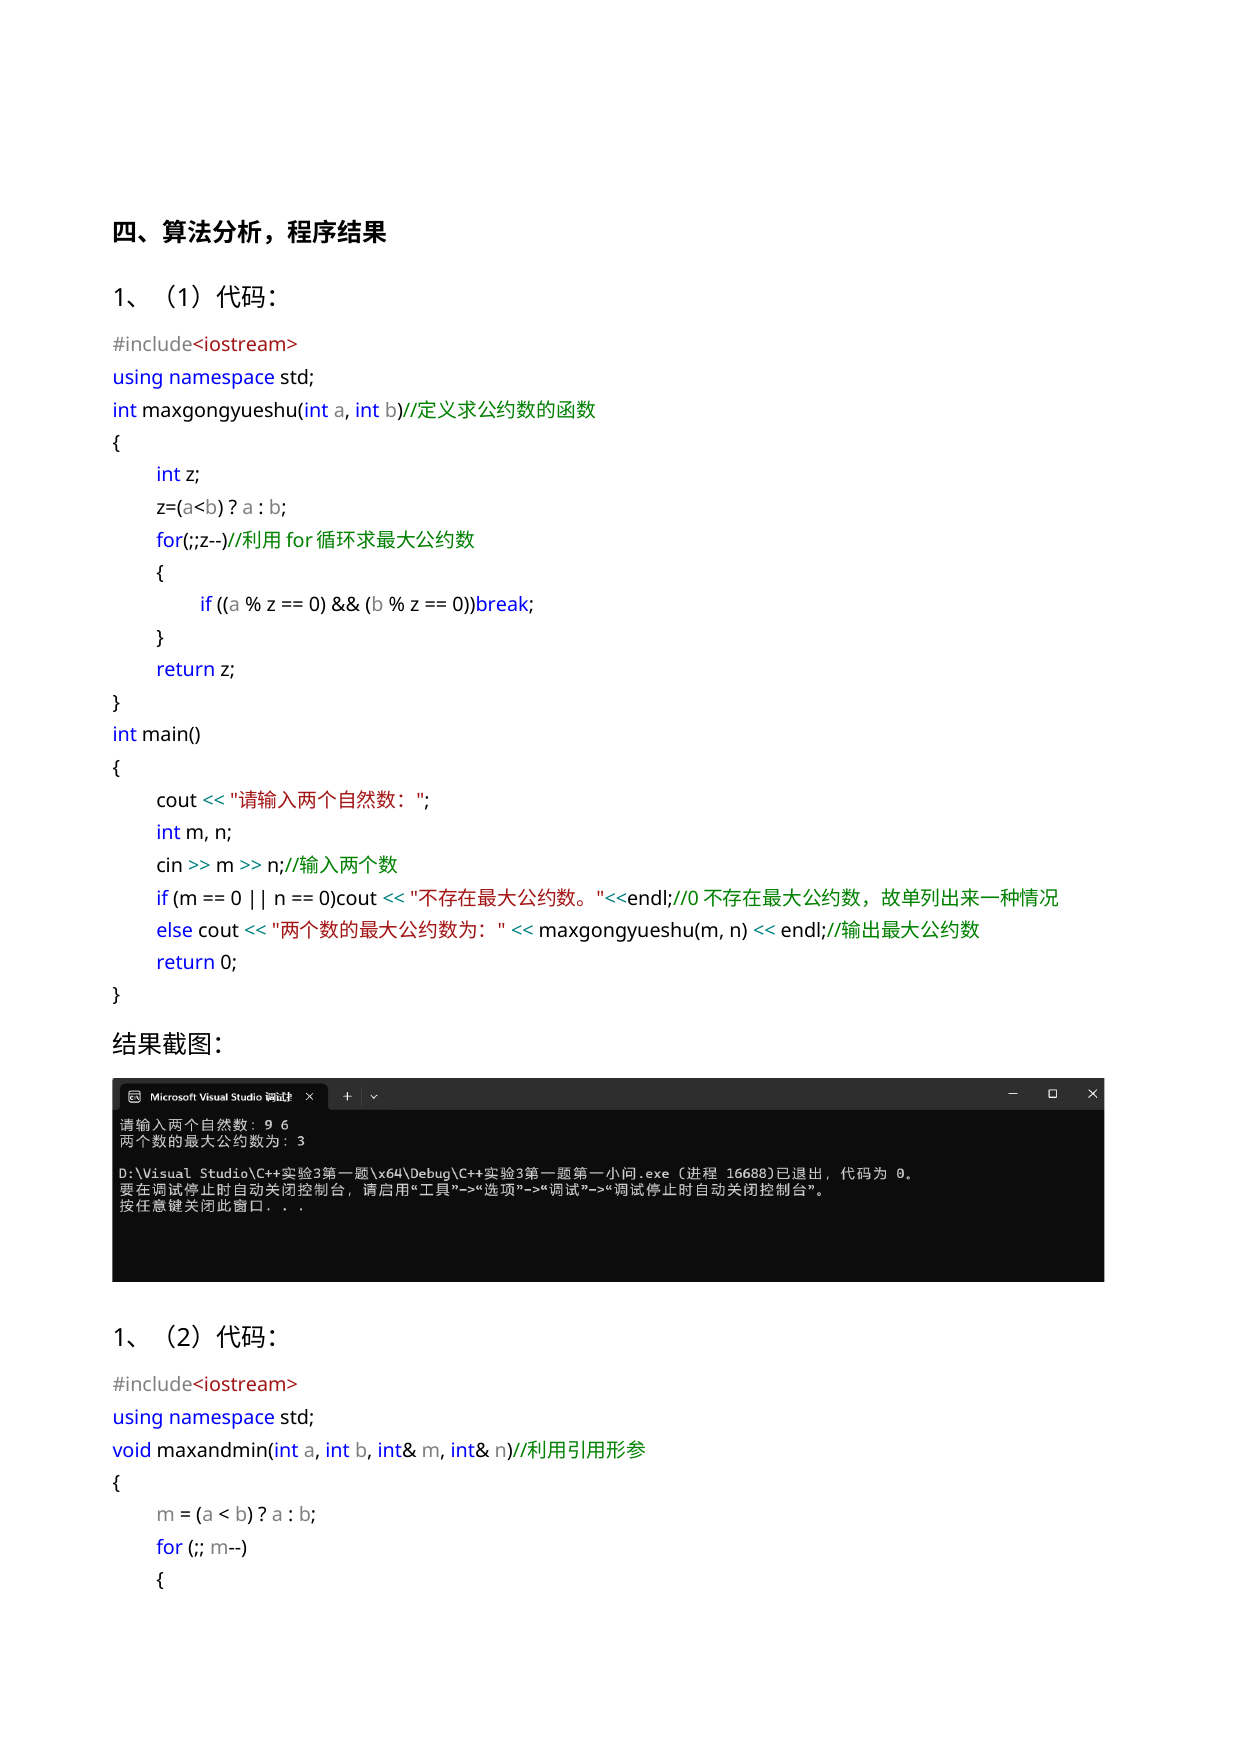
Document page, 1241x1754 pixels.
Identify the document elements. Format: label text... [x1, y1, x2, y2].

text using namespace std; [112, 361, 1118, 393]
text return 0; [112, 946, 1118, 978]
text { [112, 1563, 1118, 1596]
text { [112, 556, 1118, 588]
text int maxgongyueshu(int a, int b)//定义求公约数的函数 [112, 393, 1118, 426]
text { [112, 751, 1118, 783]
text if (m == 0 || n == 0)cout << "不存在最大公约数。"<<endl;//0不存在最大公约数，故单列出来一种情况 [112, 881, 1118, 913]
text 1、（1）代码： [112, 263, 1118, 328]
text { [112, 426, 1118, 458]
text int z; [112, 458, 1118, 491]
text if ((a % z == 0) && (b % z == 0))break; [112, 588, 1118, 621]
text } [112, 978, 1118, 1011]
text } [112, 686, 1118, 718]
text } [112, 621, 1118, 653]
text #include<iostream> [112, 1368, 1118, 1401]
text 结果截图： [112, 1011, 1118, 1076]
text void maxandmin(int a, int b, int& m, int& n)//利用引用形参 [112, 1433, 1118, 1466]
text for(;;z--)//利用for循环求最大公约数 [112, 523, 1118, 556]
text int main() [112, 718, 1118, 751]
text for (;; m--) [112, 1531, 1118, 1563]
text using namespace std; [112, 1401, 1118, 1433]
text else cout << "两个数的最大公约数为：" << maxgongyueshu(m, n) << endl;//输出最大公约数 [112, 913, 1118, 946]
text #include<iostream> [112, 328, 1118, 361]
picture [112, 1078, 1105, 1282]
text cout << "请输入两个自然数："; [112, 783, 1118, 816]
text 四、算法分析，程序结果 [112, 198, 1118, 263]
text m = (a < b) ? a : b; [112, 1498, 1118, 1531]
text cin >> m >> n;//输入两个数 [112, 848, 1118, 881]
text int m, n; [112, 816, 1118, 848]
text { [112, 1466, 1118, 1498]
text z=(a<b) ? a : b; [112, 491, 1118, 523]
text return z; [112, 653, 1118, 686]
